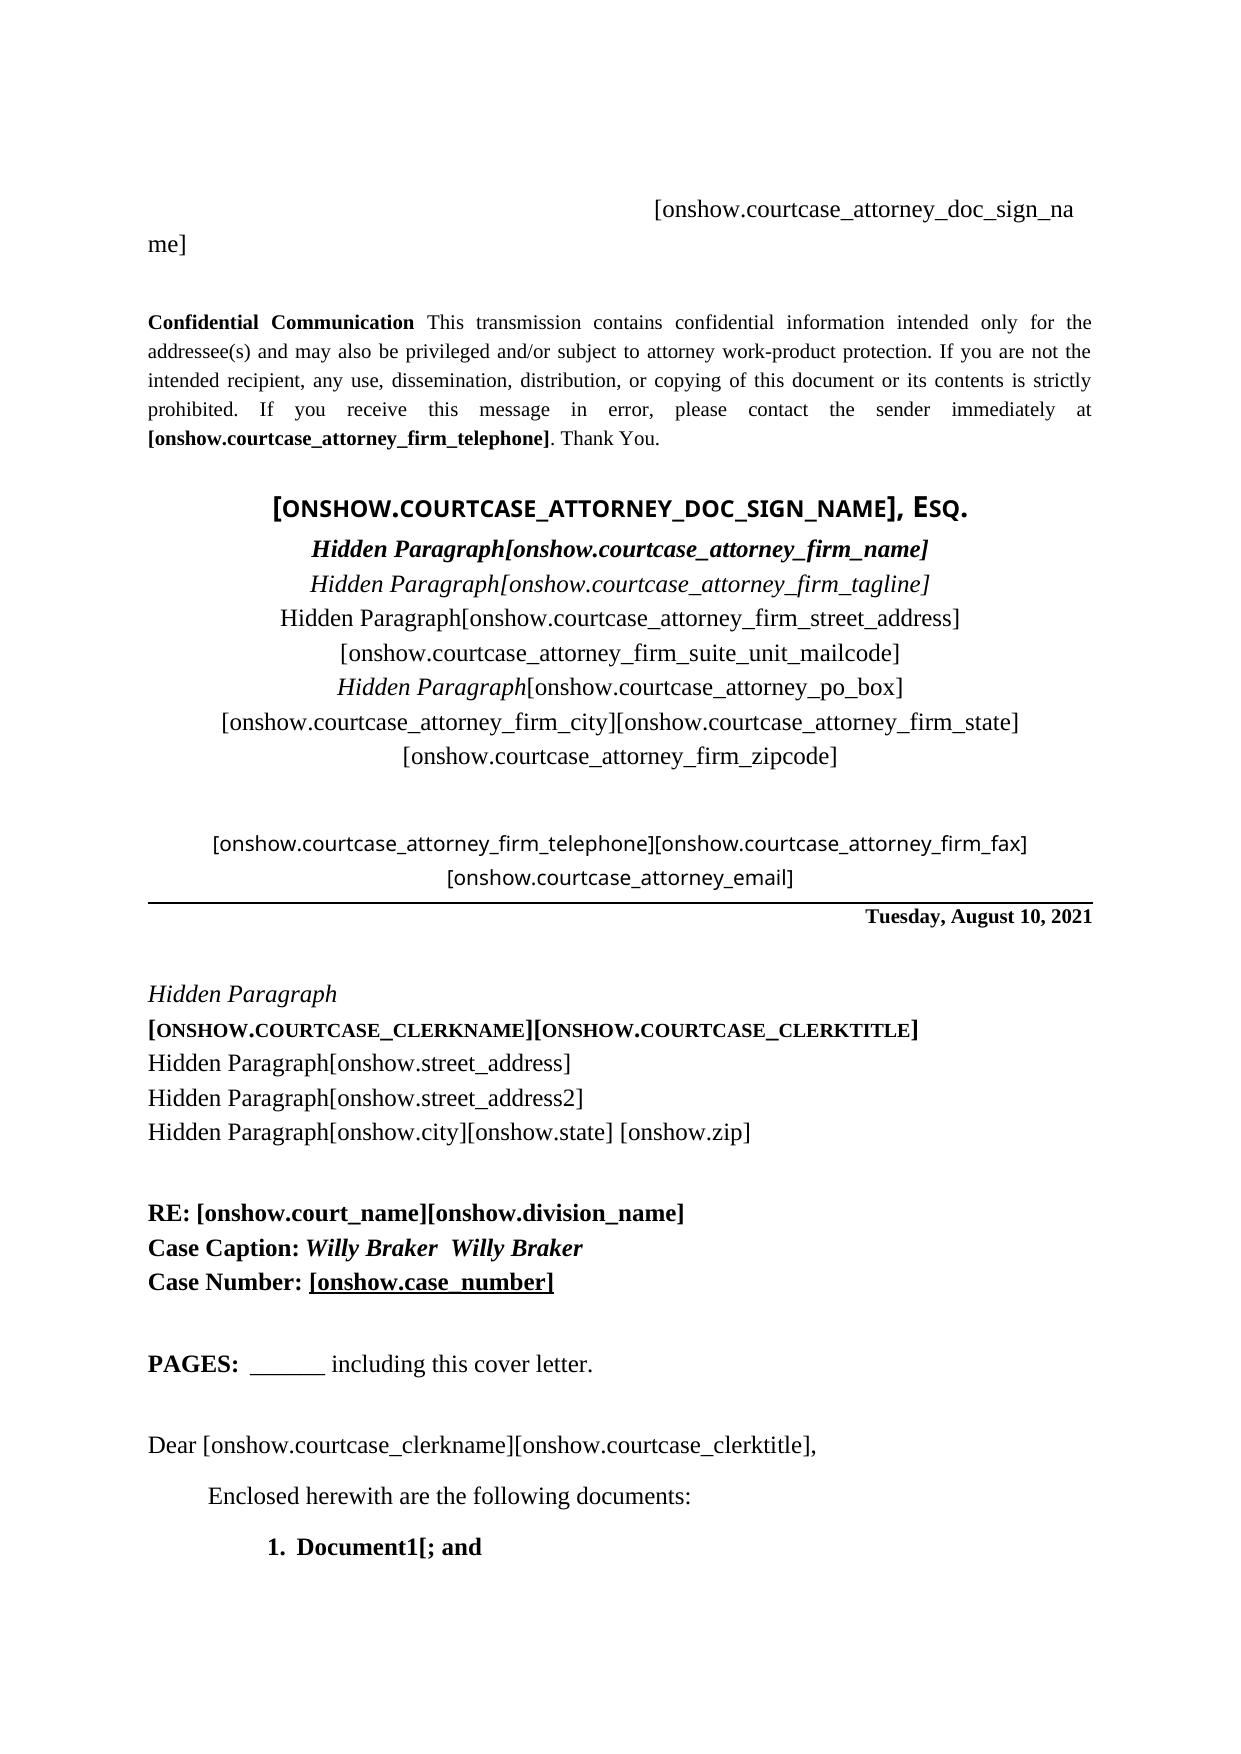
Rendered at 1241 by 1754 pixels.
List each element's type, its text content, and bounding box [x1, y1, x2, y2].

text Case Caption: Willy Braker Willy Braker [148, 1233, 1092, 1262]
text Hidden Paragraph [148, 979, 1092, 1008]
text Case Number: [onshow.case_number] [148, 1267, 1092, 1296]
text [onshow.courtcase_attorney_doc_sign_name] [148, 194, 1092, 258]
text PAGES: ______ including this cover letter. [148, 1349, 1092, 1378]
text Tuesday, August 10, 2021 [148, 904, 1092, 928]
table_header [onshow.courtcase_attorney_doc_sign_name], Esq. Hidden Paragraph[onshow.courtcase_attorney_firm_name] Hidden Paragraph[onshow.courtcase_attorney_firm_tagline] Hidden Paragraph[onshow.courtcase_attorney_firm_street_address][onshow.courtcase_attorney_firm_suite_unit_mailcode] Hidden Paragraph[onshow.courtcase_attorney_po_box] [onshow.courtcase_attorney_firm_city][onshow.courtcase_attorney_firm_state][onshow.courtcase_attorney_firm_zipcode] [onshow.courtcase_attorney_firm_telephone][onshow.courtcase_attorney_firm_fax][onshow.courtcase_attorney_email] [148, 487, 1092, 902]
text Hidden Paragraph[onshow.city][onshow.state] [onshow.zip] [148, 1117, 1092, 1146]
text Hidden Paragraph[onshow.street_address] [148, 1048, 1092, 1077]
text Dear [onshow.courtcase_clerkname][onshow.courtcase_clerktitle], [148, 1430, 1092, 1459]
text Hidden Paragraph[onshow.street_address2] [148, 1083, 1092, 1111]
text RE: [onshow.court_name][onshow.division_name] [148, 1198, 1092, 1227]
text Confidential Communication This transmission contains confidential information intended only for the addressee(s) and may also be privileged and/or subject to attorney work-product protection. If you are not the intended recipient, any use, dissemination, distribution, or copying of this document or its contents is strictly prohibited. If you receive this message in error, please contact the sender immediately at [onshow.courtcase_attorney_firm_telephone]. Thank You. [148, 310, 1092, 450]
list Document1[; and [267, 1532, 1092, 1561]
text [onshow.courtcase_clerkname][onshow.courtcase_clerktitle] [148, 1014, 1092, 1042]
text Enclosed herewith are the following documents: [148, 1481, 1092, 1510]
